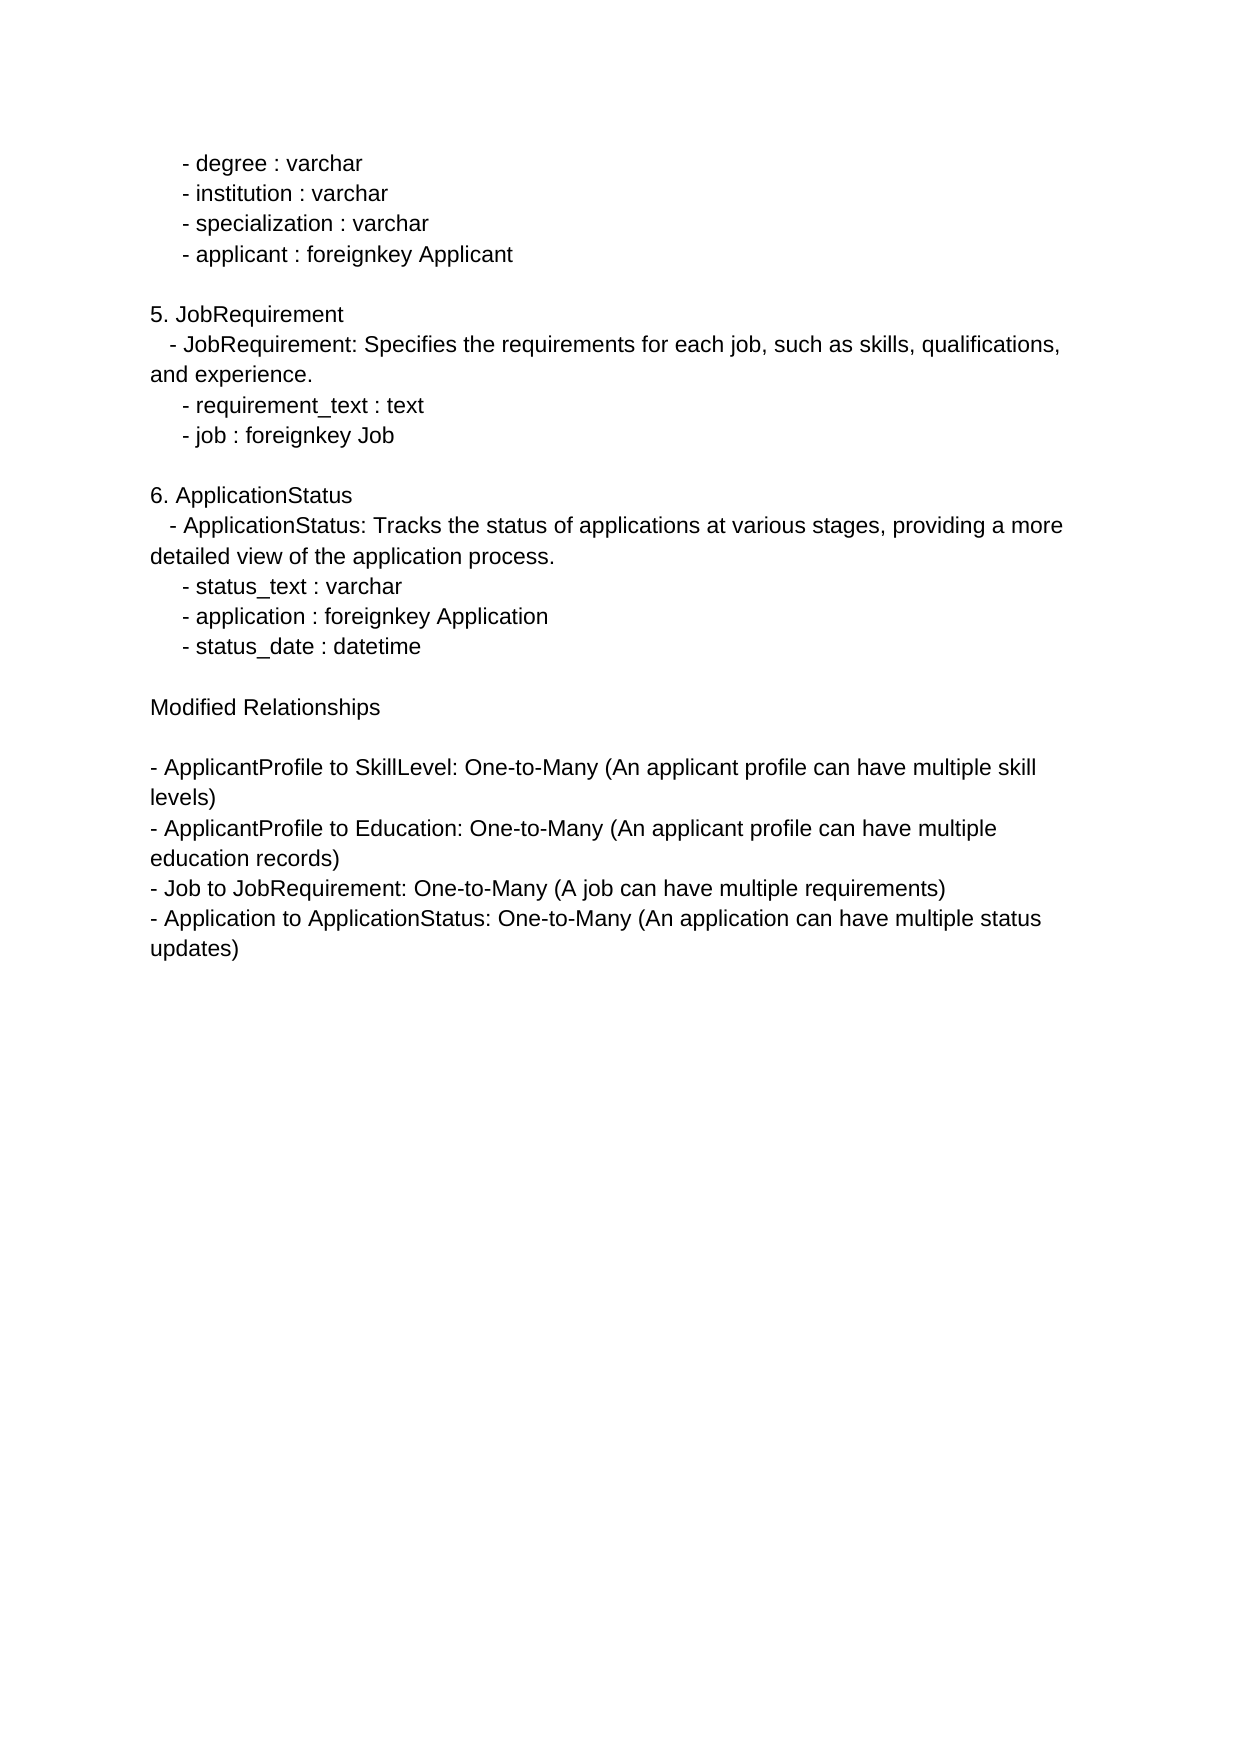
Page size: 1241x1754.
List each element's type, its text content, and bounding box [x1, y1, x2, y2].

text - status_text : varchar [150, 573, 1090, 599]
text - ApplicantProfile to SkillLevel: One-to-Many (An applicant profile can have multiple skill levels) [150, 754, 1090, 811]
text Modified Relationships [150, 694, 1090, 720]
text - Application to ApplicationStatus: One-to-Many (An application can have multiple status updates) [150, 905, 1090, 962]
text - ApplicantProfile to Education: One-to-Many (An applicant profile can have multiple education records) [150, 814, 1090, 871]
text - ApplicationStatus: Tracks the status of applications at various stages, providing a more detailed view of the application process. [150, 512, 1090, 569]
text 6. ApplicationStatus [150, 482, 1090, 509]
text - applicant : foreignkey Applicant [150, 241, 1090, 267]
text - JobRequirement: Specifies the requirements for each job, such as skills, qualifications, and experience. [150, 331, 1090, 388]
text - status_date : datetime [150, 633, 1090, 660]
text - Job to JobRequirement: One-to-Many (A job can have multiple requirements) [150, 875, 1090, 901]
text 5. JobRequirement [150, 301, 1090, 327]
text - requirement_text : text [150, 392, 1090, 418]
text - job : foreignkey Job [150, 422, 1090, 448]
text - institution : varchar [150, 180, 1090, 207]
text - degree : varchar [150, 150, 1090, 176]
text - specialization : varchar [150, 210, 1090, 237]
text - application : foreignkey Application [150, 603, 1090, 629]
